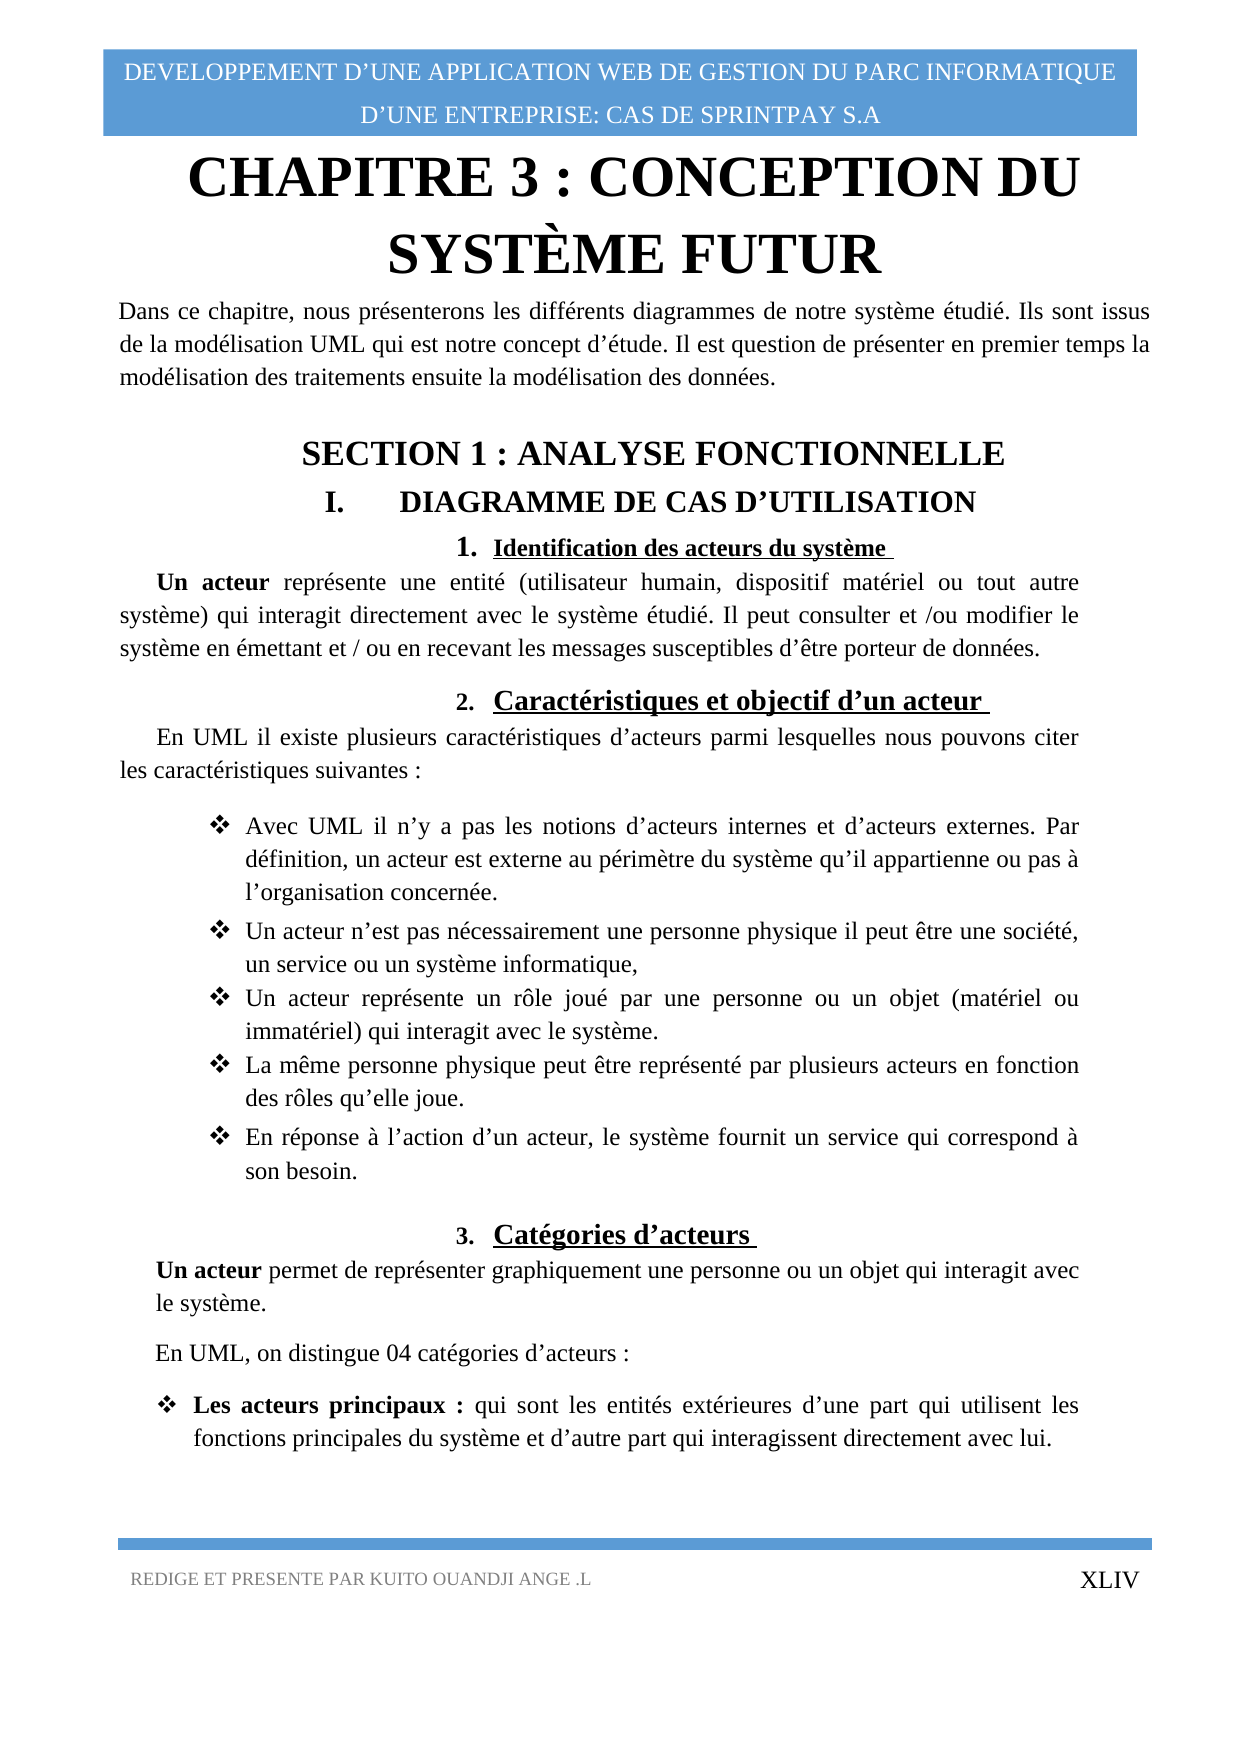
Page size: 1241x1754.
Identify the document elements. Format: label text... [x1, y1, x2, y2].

list La même personne physique peut être représenté par plusieurs acteurs en fonction des rôles qu’elle joue. [208, 1050, 1080, 1112]
subtitle CHAPITRE 3 : CONCEPTION DU SYSTÈME FUTUR [118, 142, 1152, 286]
list Un acteur permet de représenter graphiquement une personne ou un objet qui interagit avec le système. [156, 1255, 1080, 1317]
text Dans ce chapitre, nous présenterons les différents diagrammes de notre système étudié. Ils sont issus de la modélisation UML qui est notre concept d’étude. Il est question de présenter en premier temps la modélisation des traitements ensuite la modélisation des données. [118, 296, 1152, 391]
subtitle Caractéristiques et objectif d’un acteur [456, 683, 1152, 717]
list Un acteur représente un rôle joué par une personne ou un objet (matériel ou immatériel) qui interagit avec le système. [208, 983, 1080, 1045]
list Un acteur n’est pas nécessairement une personne physique il peut être une société, un service ou un système informatique, [208, 916, 1080, 978]
subtitle Catégories d’acteurs [456, 1217, 1152, 1250]
list En réponse à l’action d’un acteur, le système fournit un service qui correspond à son besoin. [208, 1122, 1080, 1185]
text En UML, on distingue 04 catégories d’acteurs : [155, 1338, 1080, 1367]
subtitle SECTION 1 : ANALYSE FONCTIONNELLE [156, 432, 1152, 473]
list Les acteurs principaux : qui sont les entités extérieures d’une part qui utilisent les fonctions principales du système et d’autre part qui interagissent directement avec lui. [156, 1390, 1080, 1452]
text Un acteur représente une entité (utilisateur humain, dispositif matériel ou tout autre système) qui interagit directement avec le système étudié. Il peut consulter et /ou modifier le système en émettant et / ou en recevant les messages susceptibles d’être porteur de données. [119, 567, 1080, 662]
text En UML il existe plusieurs caractéristiques d’acteurs parmi lesquelles nous pouvons citer les caractéristiques suivantes : [119, 722, 1080, 783]
subtitle DIAGRAMME DE CAS D’UTILISATION [324, 483, 1152, 519]
list Avec UML il n’y a pas les notions d’acteurs internes et d’acteurs externes. Par définition, un acteur est externe au périmètre du système qu’il appartienne ou pas à l’organisation concernée. [208, 811, 1080, 906]
subtitle Identification des acteurs du système [456, 529, 1152, 562]
